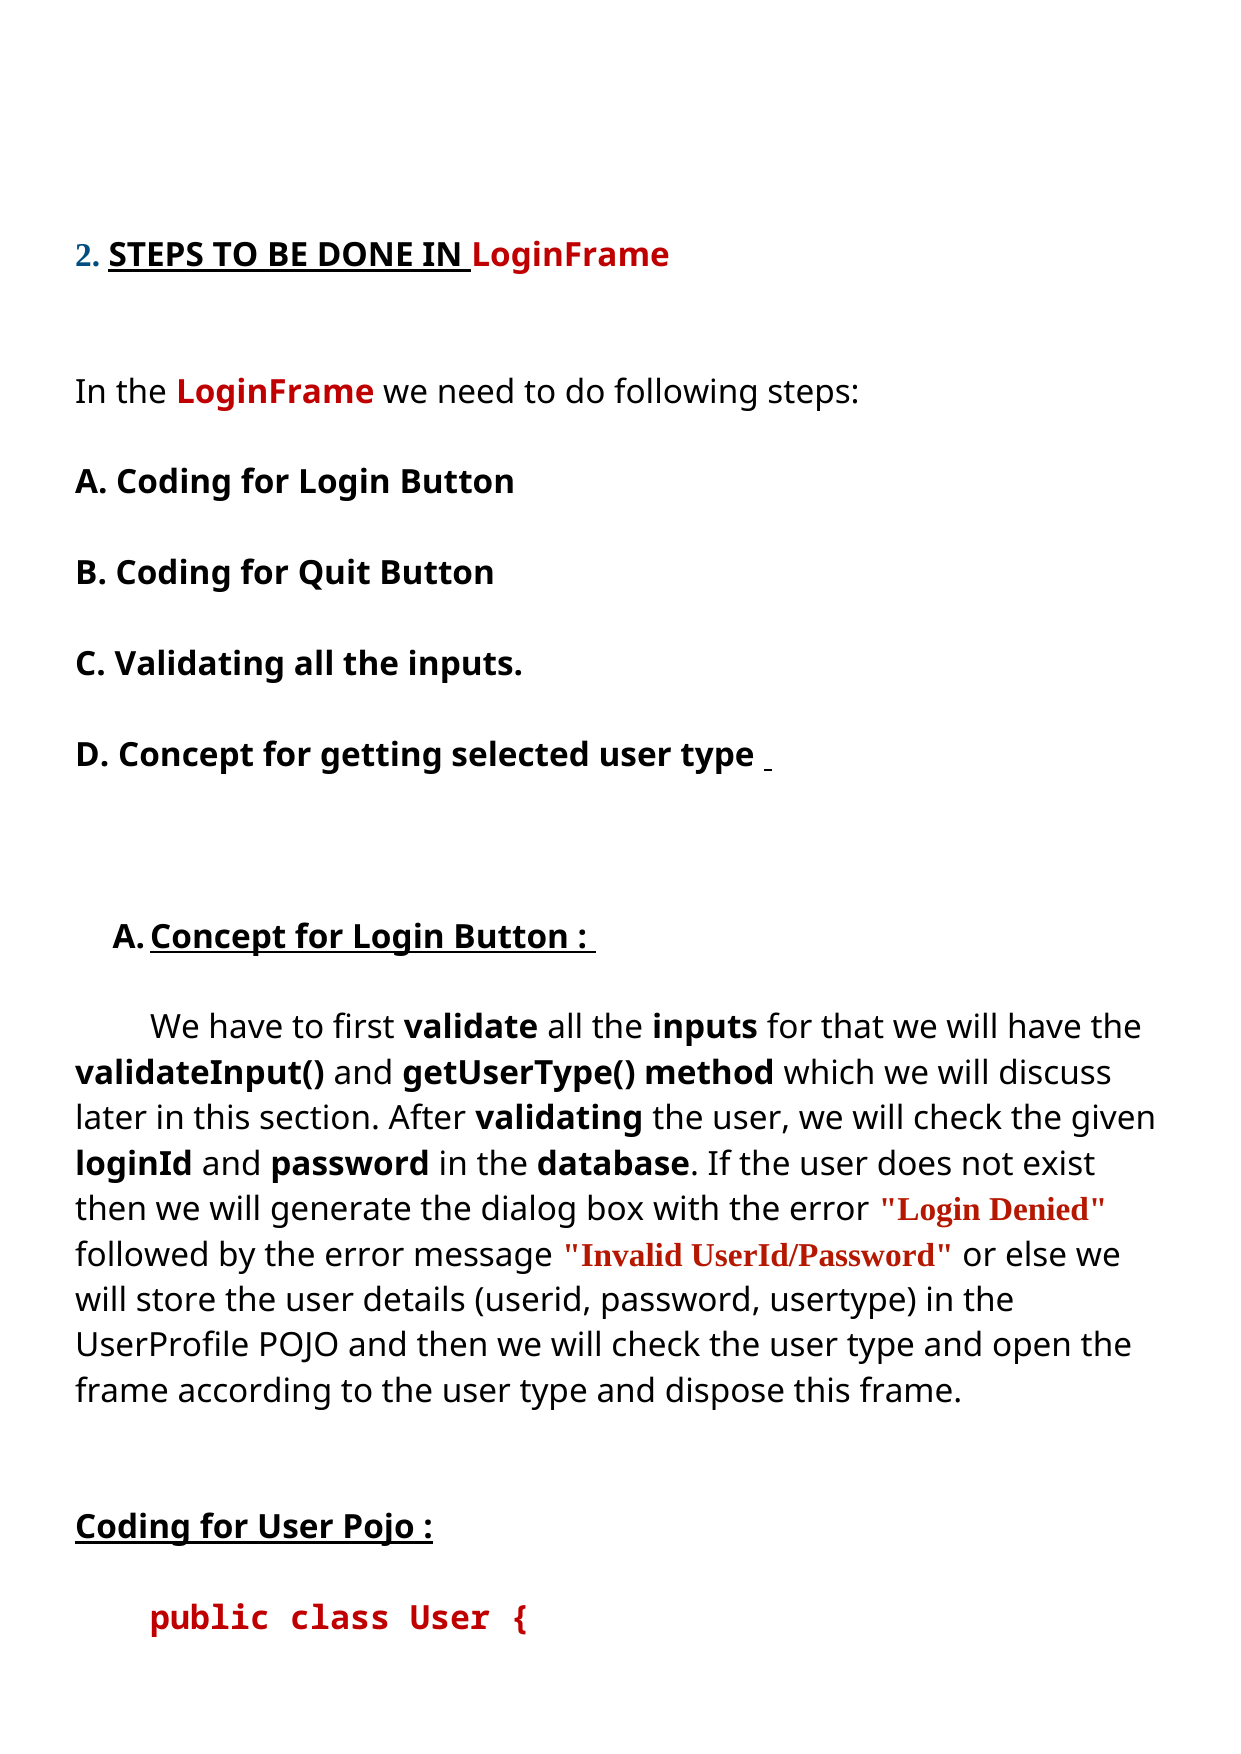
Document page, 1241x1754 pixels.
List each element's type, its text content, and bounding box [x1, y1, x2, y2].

text Coding for User Pojo : [75, 1503, 1165, 1548]
list Validating all the inputs. [75, 640, 1165, 685]
text In the LoginFrame we need to do following steps: [75, 367, 1165, 413]
text 2. STEPS TO BE DONE IN LoginFrame [75, 231, 1165, 277]
text We have to first validate all the inputs for that we will have the validateInput() and getUserType() method which we will discuss later in this section. After validating the user, we will check the given loginId and password in the database. If the user does not exist then we will generate the dialog box with the error "Login Denied" followed by the error message "Invalid UserId/Password" or else we will store the user details (userid, password, usertype) in the UserProfile POJO and then we will check the user type and open the frame according to the user type and dispose this frame. [75, 1003, 1165, 1412]
list Concept for getting selected user type [75, 731, 1165, 776]
text public class User { [75, 1594, 1165, 1639]
text B. Coding for Quit Button [75, 549, 1165, 594]
list Concept for Login Button : [112, 912, 1165, 958]
text A. Coding for Login Button [75, 458, 1165, 504]
